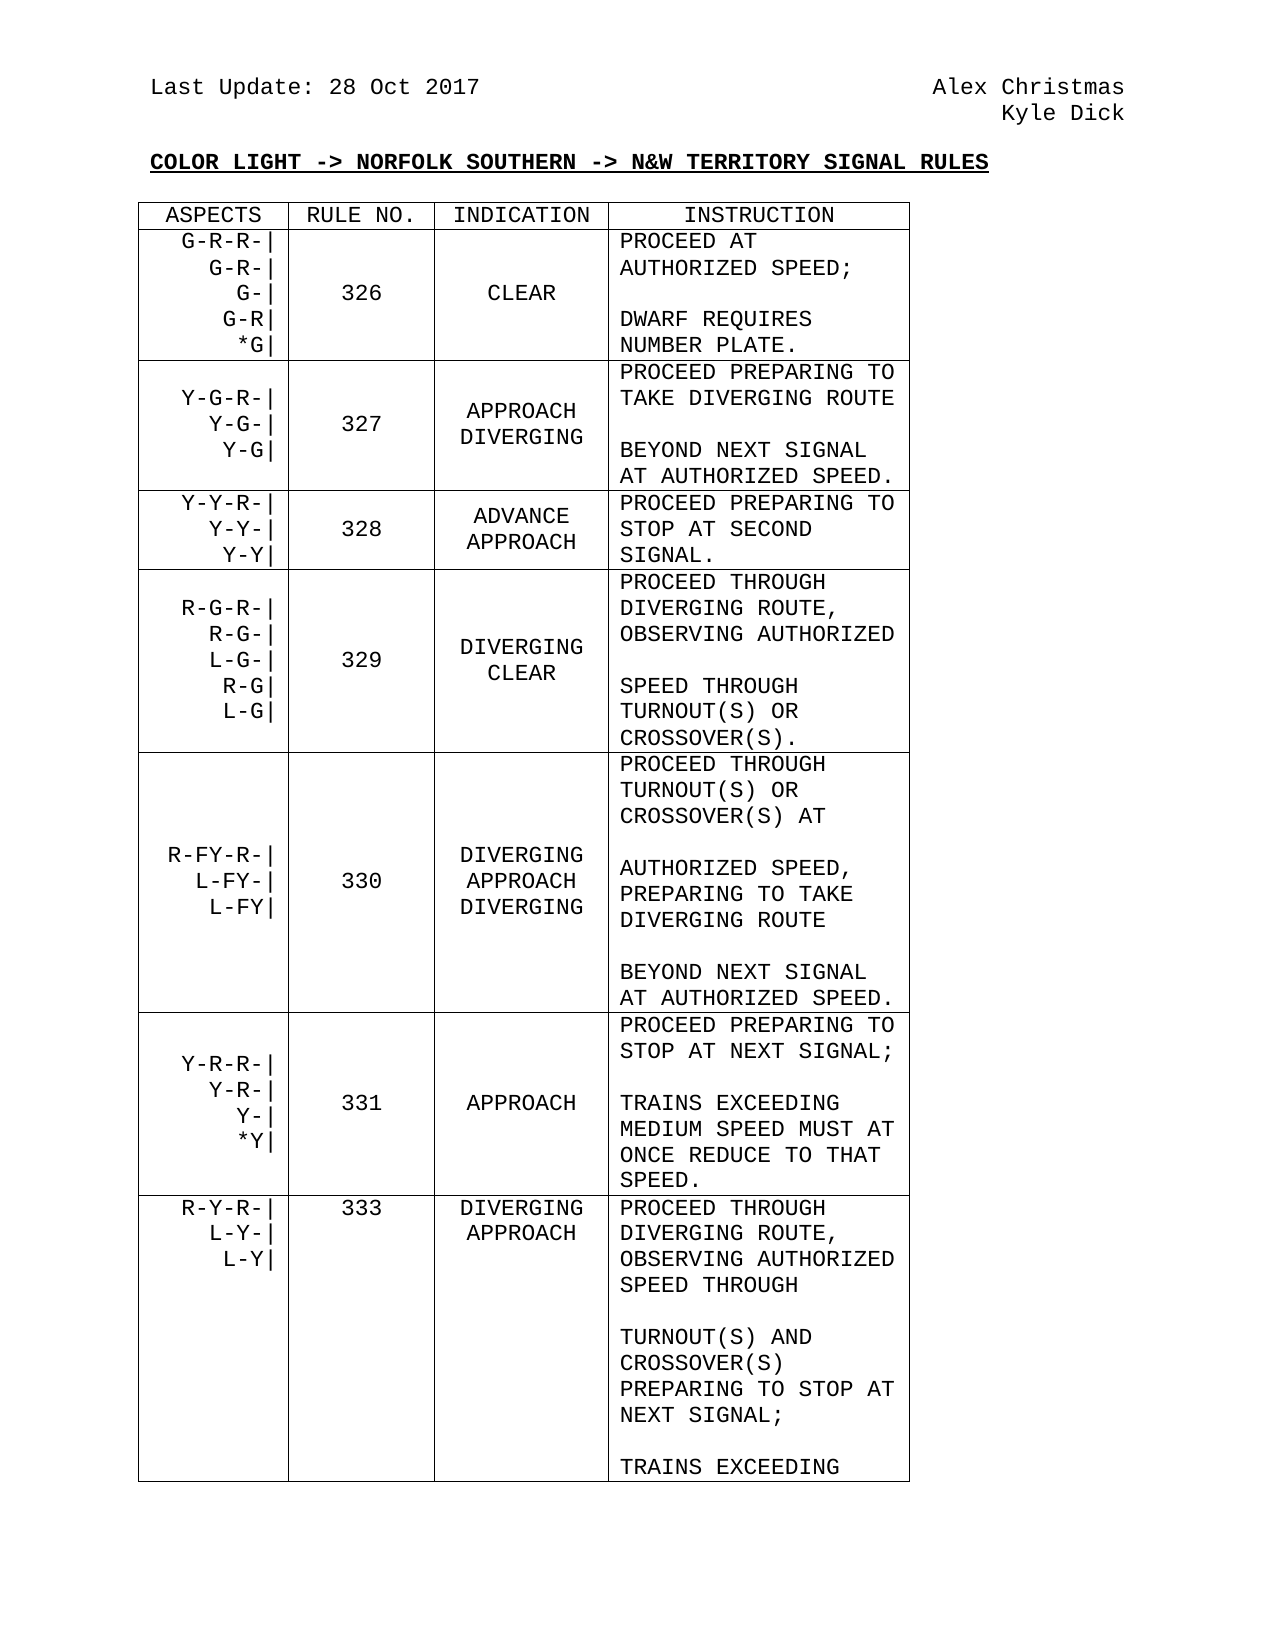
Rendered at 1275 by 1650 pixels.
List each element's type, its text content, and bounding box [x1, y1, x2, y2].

table_cell PROCEED THROUGH DIVERGING ROUTE, OBSERVING AUTHORIZED SPEED THROUGH TURNOUT(S) OR CROSSOVER(S). [609, 570, 909, 752]
table_cell R-G-R-| R-G-| L-G-| R-G| L-G| [139, 570, 288, 752]
table_header ASPECTS [139, 203, 288, 229]
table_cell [609, 1196, 909, 1481]
table_cell 327 [289, 361, 434, 490]
table_cell ADVANCE APPROACH [435, 491, 608, 569]
table_cell 330 [289, 753, 434, 1012]
table_header RULE NO. [289, 203, 434, 229]
table_header INSTRUCTION [609, 203, 909, 229]
table_cell PROCEED THROUGH TURNOUT(S) OR CROSSOVER(S) AT AUTHORIZED SPEED, PREPARING TO TAKE DIVERGING ROUTE BEYOND NEXT SIGNAL AT AUTHORIZED SPEED. [609, 753, 909, 1012]
table_cell CLEAR [435, 230, 608, 359]
table_cell APPROACH [435, 1013, 608, 1195]
table_cell PROCEED PREPARING TO STOP AT NEXT SIGNAL; TRAINS EXCEEDING MEDIUM SPEED MUST AT ONCE REDUCE TO THAT SPEED. [609, 1013, 909, 1195]
table_cell 329 [289, 570, 434, 752]
table_cell APPROACH DIVERGING [435, 361, 608, 490]
table_cell 333 [289, 1196, 434, 1481]
table_cell PROCEED PREPARING TO TAKE DIVERGING ROUTE BEYOND NEXT SIGNAL AT AUTHORIZED SPEED. [609, 361, 909, 490]
table_cell Y-G-R-| Y-G-| Y-G| [139, 361, 288, 490]
table_cell DIVERGING APPROACH [435, 1196, 608, 1481]
table_cell 326 [289, 230, 434, 359]
table_cell Y-R-R-| Y-R-| Y-| *Y| [139, 1013, 288, 1195]
table_cell R-FY-R-| L-FY-| L-FY| [139, 753, 288, 1012]
table_cell R-Y-R-| L-Y-| L-Y| [139, 1196, 288, 1481]
table_cell DIVERGING APPROACH DIVERGING [435, 753, 608, 1012]
table_cell PROCEED PREPARING TO STOP AT SECOND SIGNAL. [609, 491, 909, 569]
text COLOR LIGHT -> NORFOLK SOUTHERN -> N&W TERRITORY SIGNAL RULES [150, 150, 1125, 176]
table_cell Y-Y-R-| Y-Y-| Y-Y| [139, 491, 288, 569]
table_cell 331 [289, 1013, 434, 1195]
table_cell DIVERGING CLEAR [435, 570, 608, 752]
table_cell 328 [289, 491, 434, 569]
table_header INDICATION [435, 203, 608, 229]
table_cell G-R-R-| G-R-| G-| G-R| *G| [139, 230, 288, 359]
table_cell PROCEED AT AUTHORIZED SPEED; DWARF REQUIRES NUMBER PLATE. [609, 230, 909, 359]
